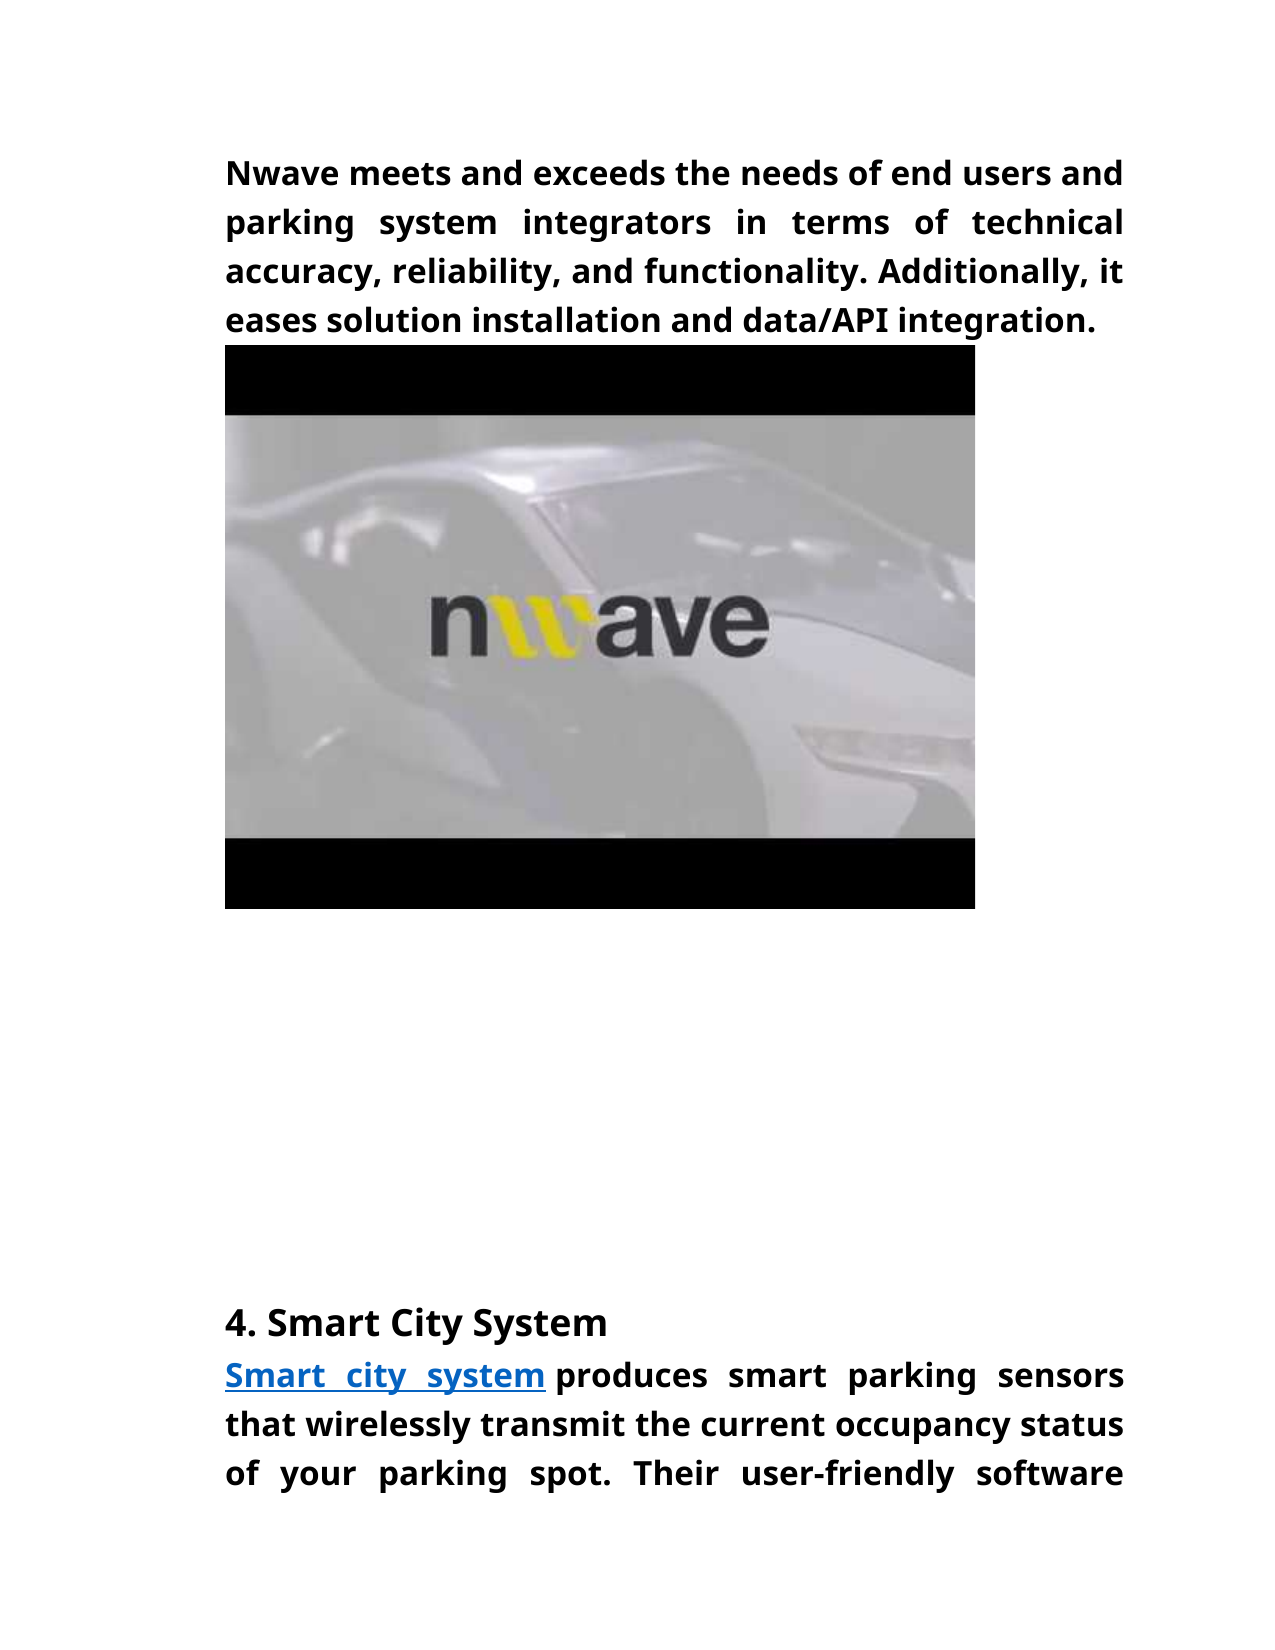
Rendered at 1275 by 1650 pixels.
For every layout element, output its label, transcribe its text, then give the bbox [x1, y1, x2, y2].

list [225, 1351, 1125, 1495]
list Nwave meets and exceeds the needs of end users and parking system integrators in terms of technical accuracy, reliability, and functionality. Additionally, it eases solution installation and data/API integration. [225, 150, 1125, 342]
picture [225, 345, 976, 909]
list 4. Smart City System [225, 1296, 1125, 1347]
